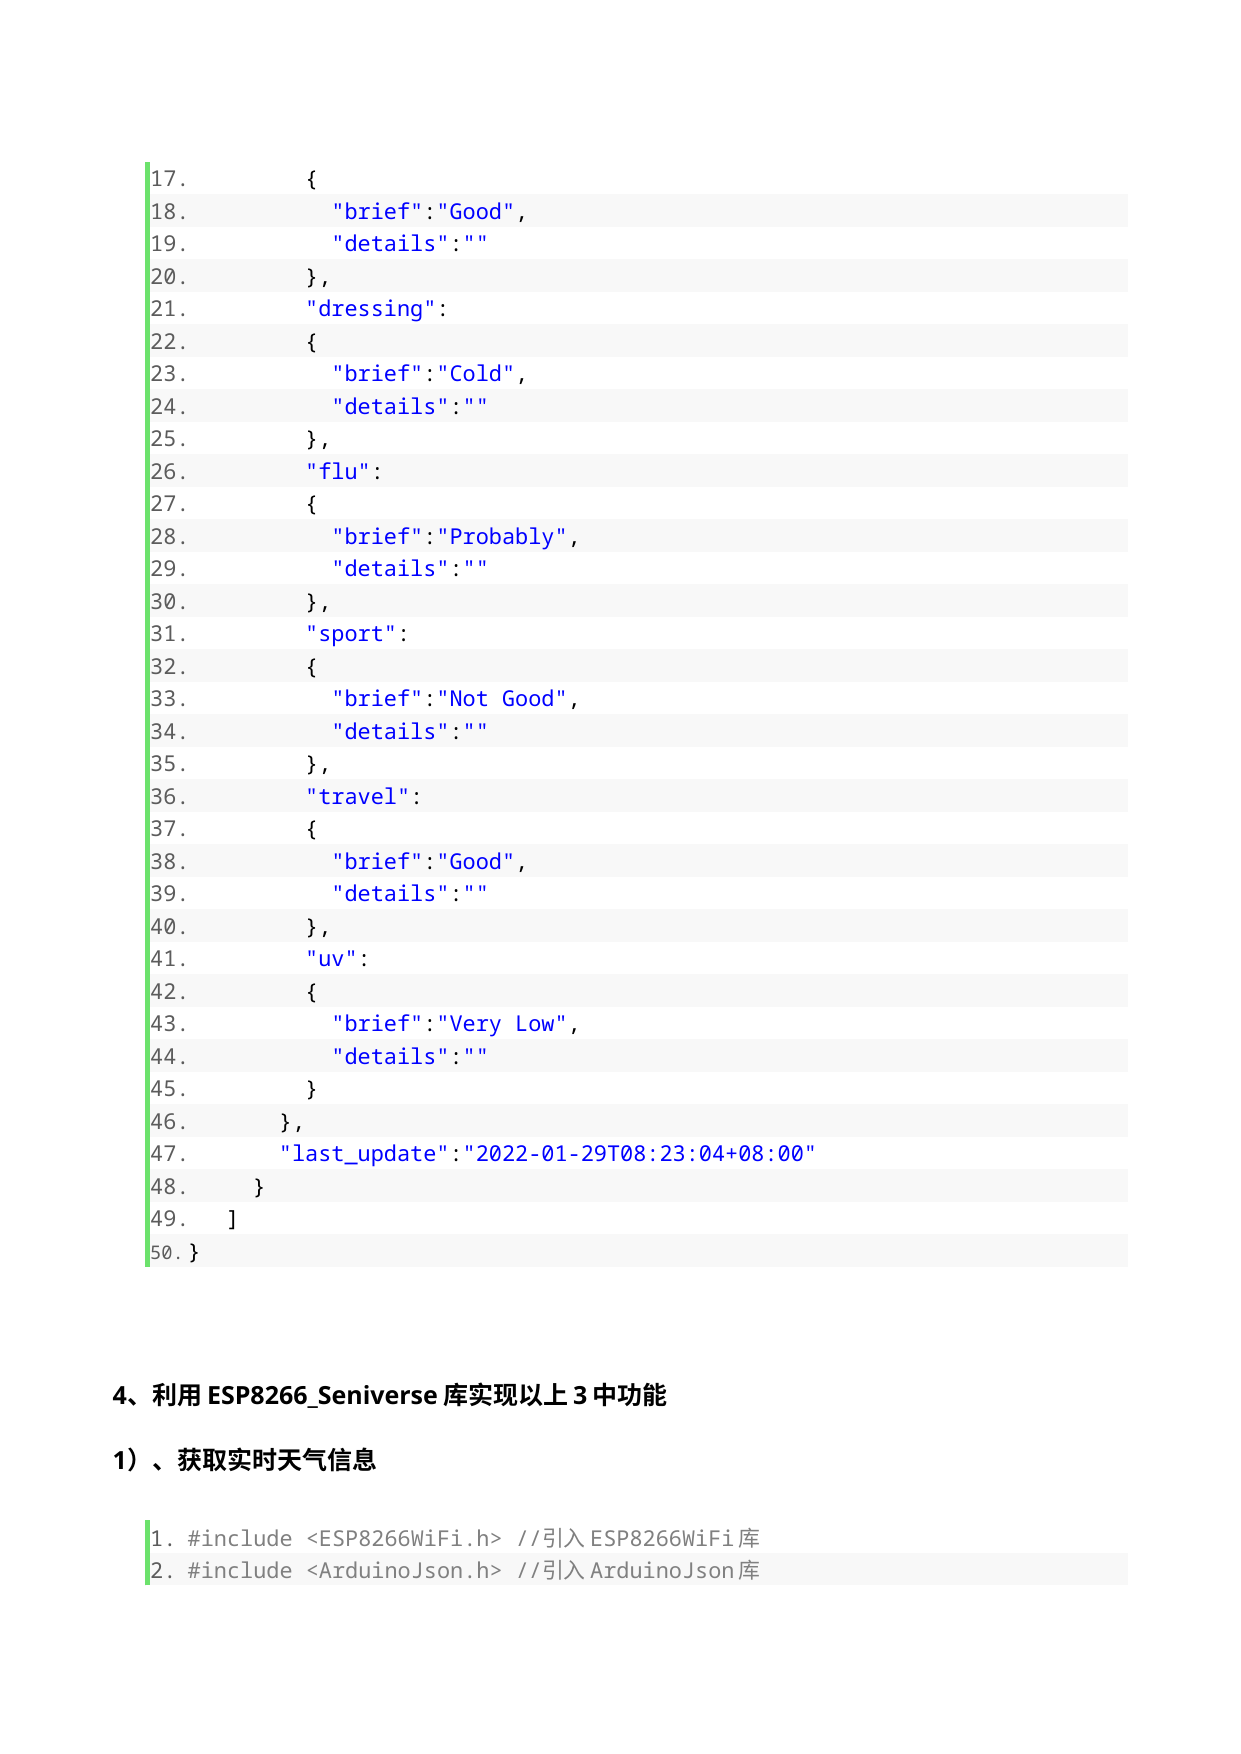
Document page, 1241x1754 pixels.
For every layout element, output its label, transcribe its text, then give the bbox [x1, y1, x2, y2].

list #include <ArduinoJson.h> //引入ArduinoJson库 [150, 1553, 1128, 1585]
list }, [150, 1104, 1128, 1137]
list "details":"" [150, 389, 1128, 422]
list "flu": [150, 454, 1128, 487]
list "brief":"Very Low", [150, 1007, 1128, 1039]
list #include <ESP8266WiFi.h> //引入ESP8266WiFi库 [150, 1520, 1128, 1553]
list ] [150, 1202, 1128, 1234]
text 1）、获取实时天气信息 [112, 1426, 1128, 1491]
list } [150, 1169, 1128, 1202]
list "details":"" [150, 552, 1128, 584]
list "details":"" [150, 1039, 1128, 1072]
list { [150, 487, 1128, 519]
list } [150, 1072, 1128, 1104]
list "details":"" [150, 877, 1128, 909]
list }, [150, 747, 1128, 779]
list }, [150, 422, 1128, 454]
list "last_update":"2022-01-29T08:23:04+08:00" [150, 1137, 1128, 1169]
list { [150, 974, 1128, 1007]
list "brief":"Good", [150, 194, 1128, 227]
list }, [150, 259, 1128, 292]
list }, [150, 909, 1128, 942]
list { [150, 812, 1128, 844]
list { [150, 324, 1128, 357]
list "brief":"Not Good", [150, 682, 1128, 714]
list "sport": [150, 617, 1128, 649]
text 4、利用ESP8266_Seniverse库实现以上3中功能 [112, 1361, 1128, 1426]
list }, [150, 584, 1128, 617]
list "travel": [150, 779, 1128, 812]
list "brief":"Cold", [150, 357, 1128, 389]
list "brief":"Probably", [150, 519, 1128, 552]
list "details":"" [150, 714, 1128, 747]
list "details":"" [150, 227, 1128, 259]
list } [150, 1234, 1128, 1267]
list { [150, 649, 1128, 682]
list "dressing": [150, 292, 1128, 324]
list { [150, 162, 1128, 194]
list "brief":"Good", [150, 844, 1128, 877]
list "uv": [150, 942, 1128, 974]
